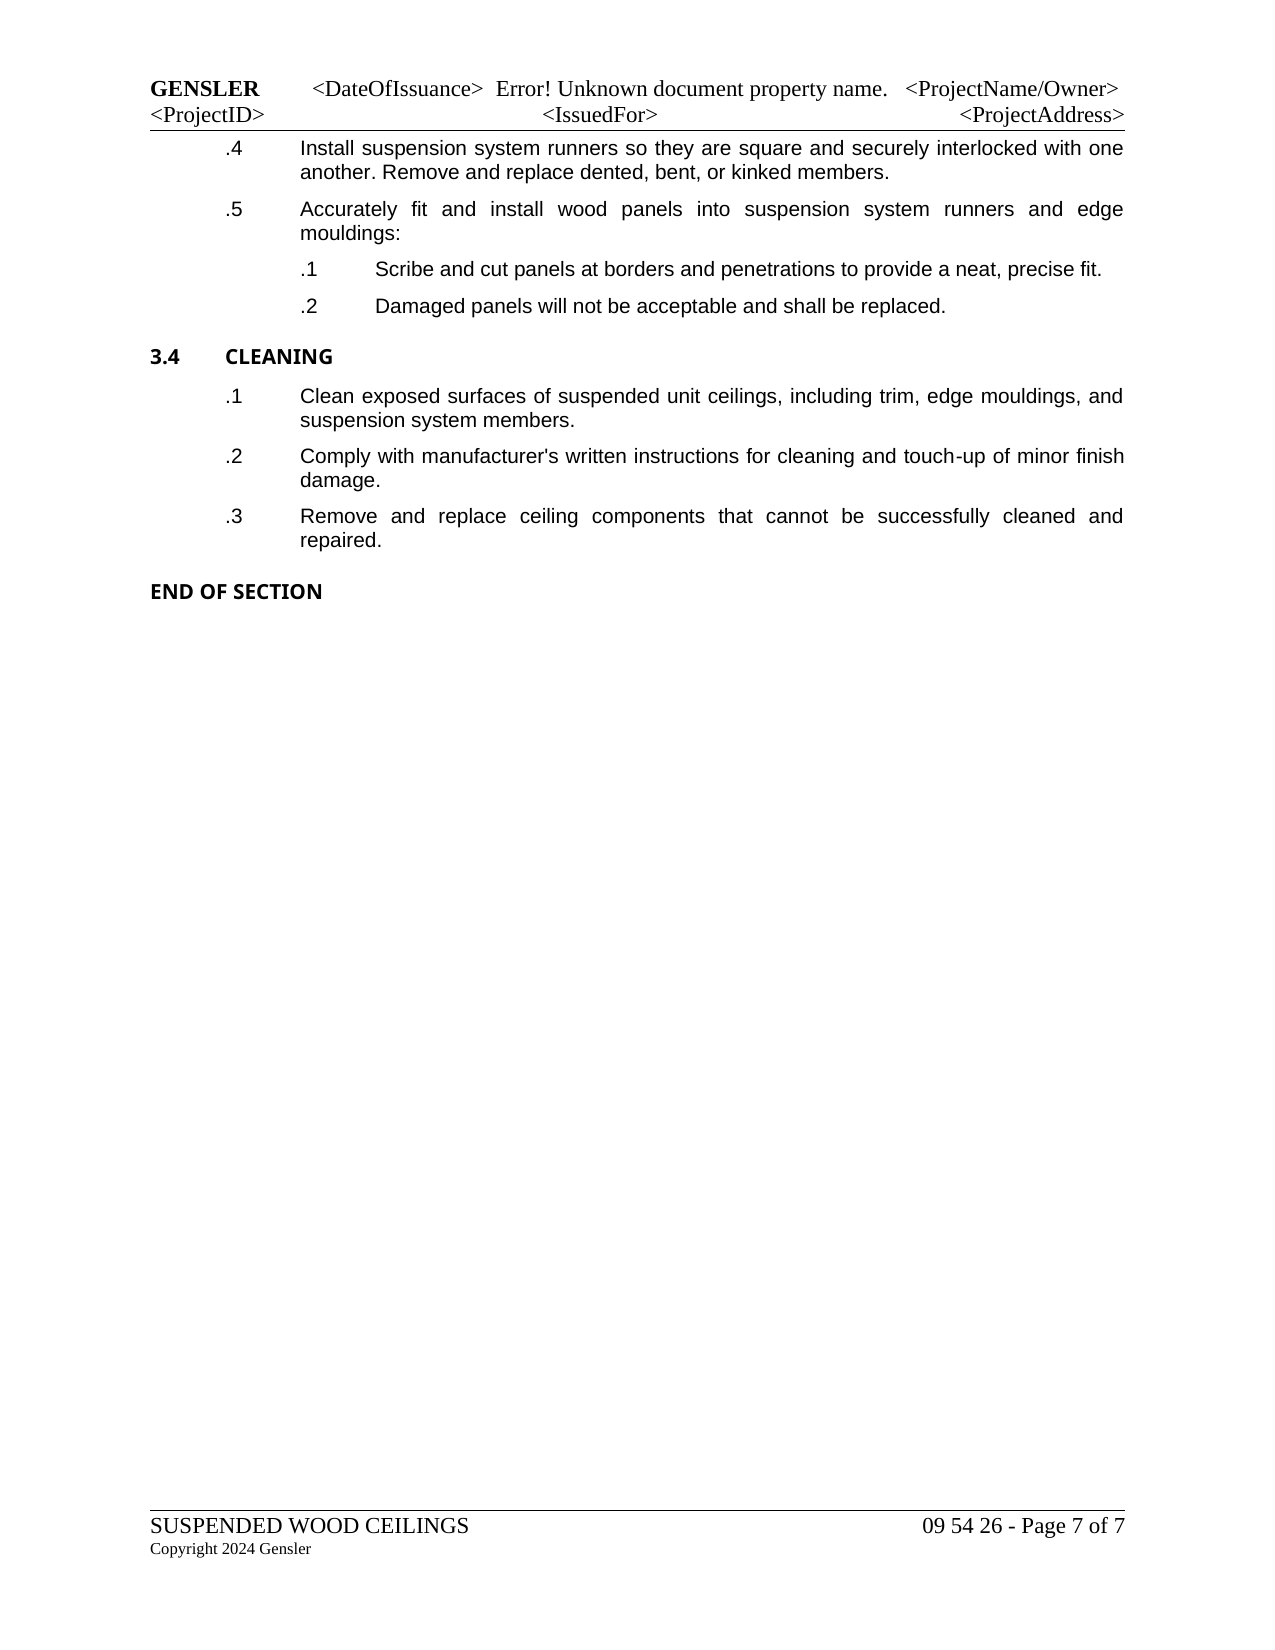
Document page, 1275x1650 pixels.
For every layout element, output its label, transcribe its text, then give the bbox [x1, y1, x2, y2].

title END OF SECTION [150, 577, 1125, 606]
list Damaged panels will not be acceptable and shall be replaced. [300, 293, 1125, 317]
list Scribe and cut panels at borders and penetrations to provide a neat, precise fit. [300, 257, 1125, 281]
list Cleaning [150, 342, 1125, 371]
list Clean exposed surfaces of suspended unit ceilings, including trim, edge mouldings, and suspension system members. [225, 383, 1125, 431]
list Accurately fit and install wood panels into suspension system runners and edge mouldings: [225, 197, 1125, 244]
list Remove and replace ceiling components that cannot be successfully cleaned and repaired. [225, 504, 1125, 552]
list Install suspension system runners so they are square and securely interlocked with one another. Remove and replace dented, bent, or kinked members. [225, 136, 1125, 184]
list Comply with manufacturer's written instructions for cleaning and touch-up of minor finish damage. [225, 444, 1125, 492]
